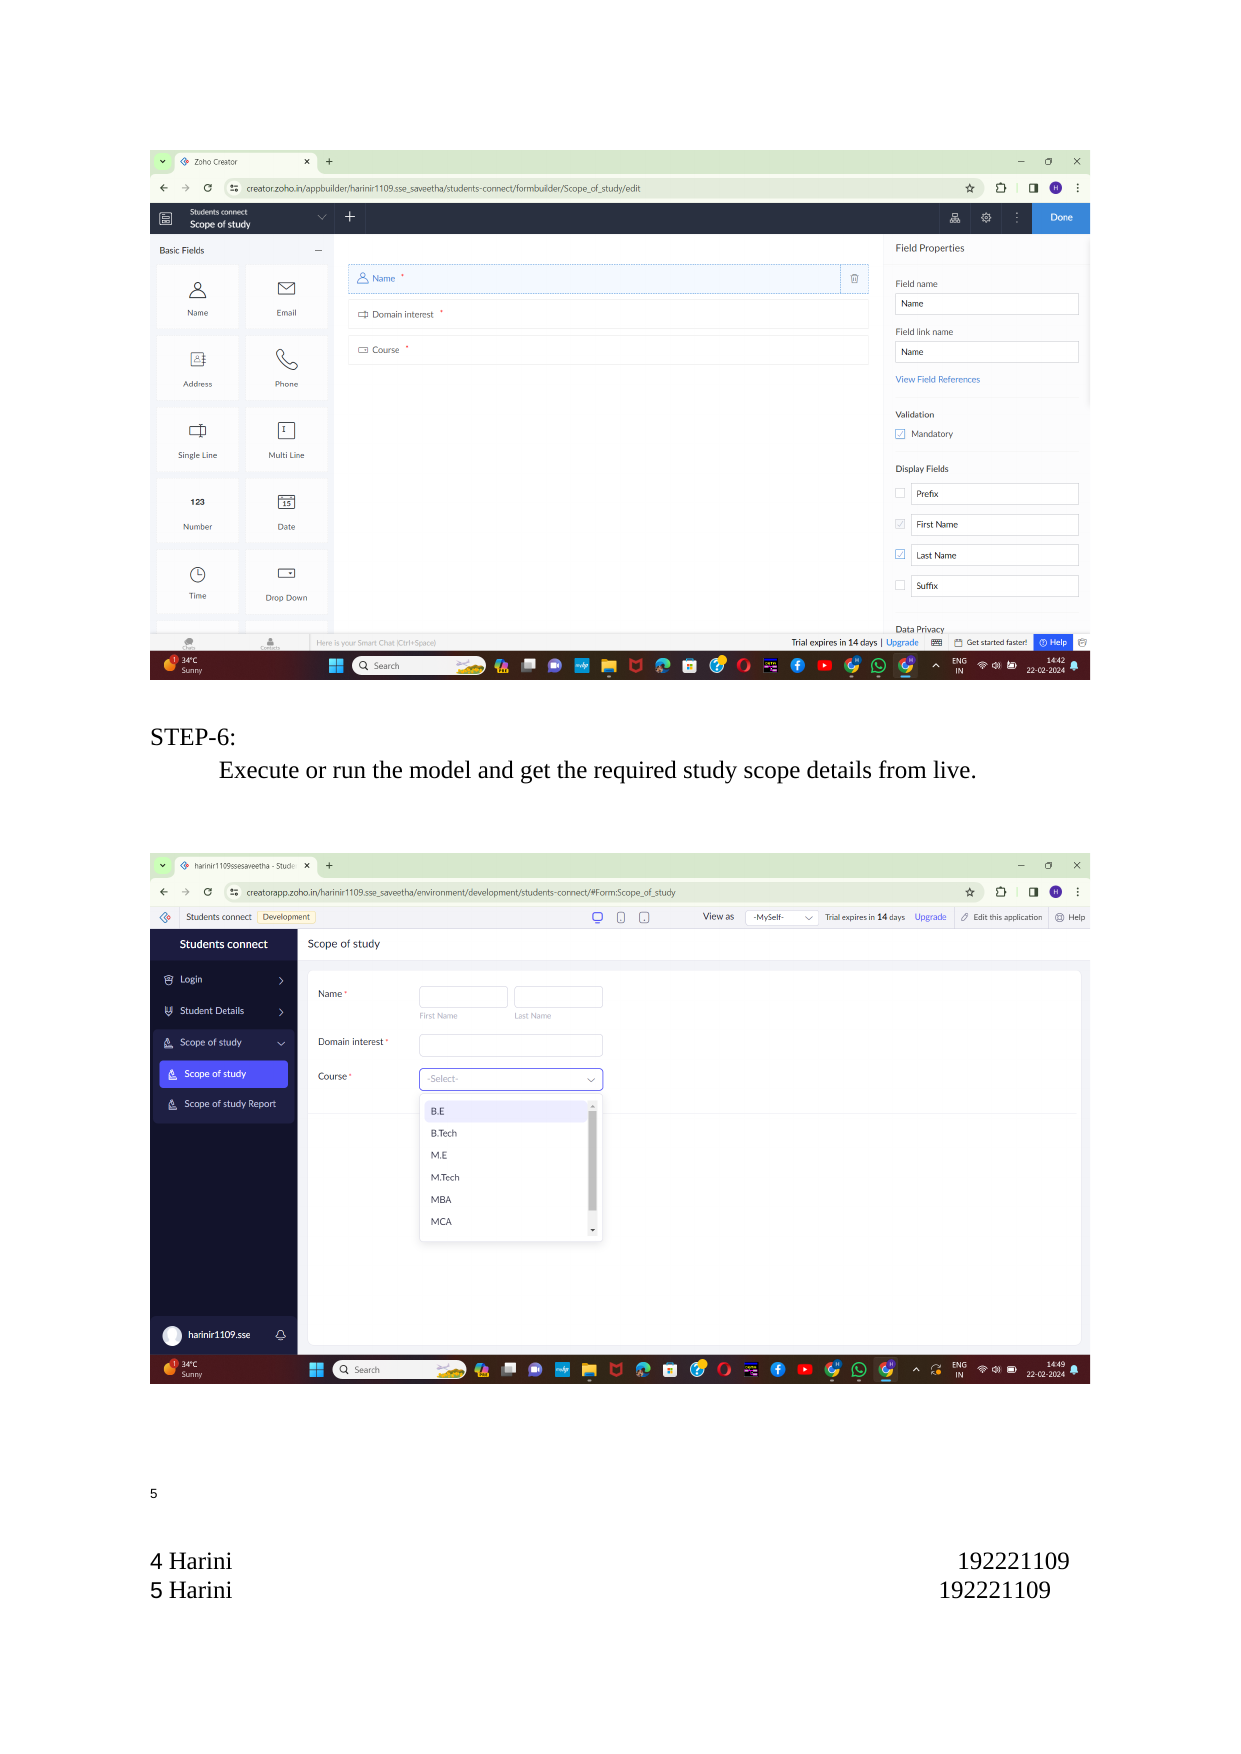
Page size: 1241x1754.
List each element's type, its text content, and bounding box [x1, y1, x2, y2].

text Execute or run the model and get the required study scope details from live. [150, 755, 1090, 784]
picture [150, 150, 1091, 680]
picture [150, 853, 1091, 1384]
text STEP-6: [150, 722, 1090, 751]
